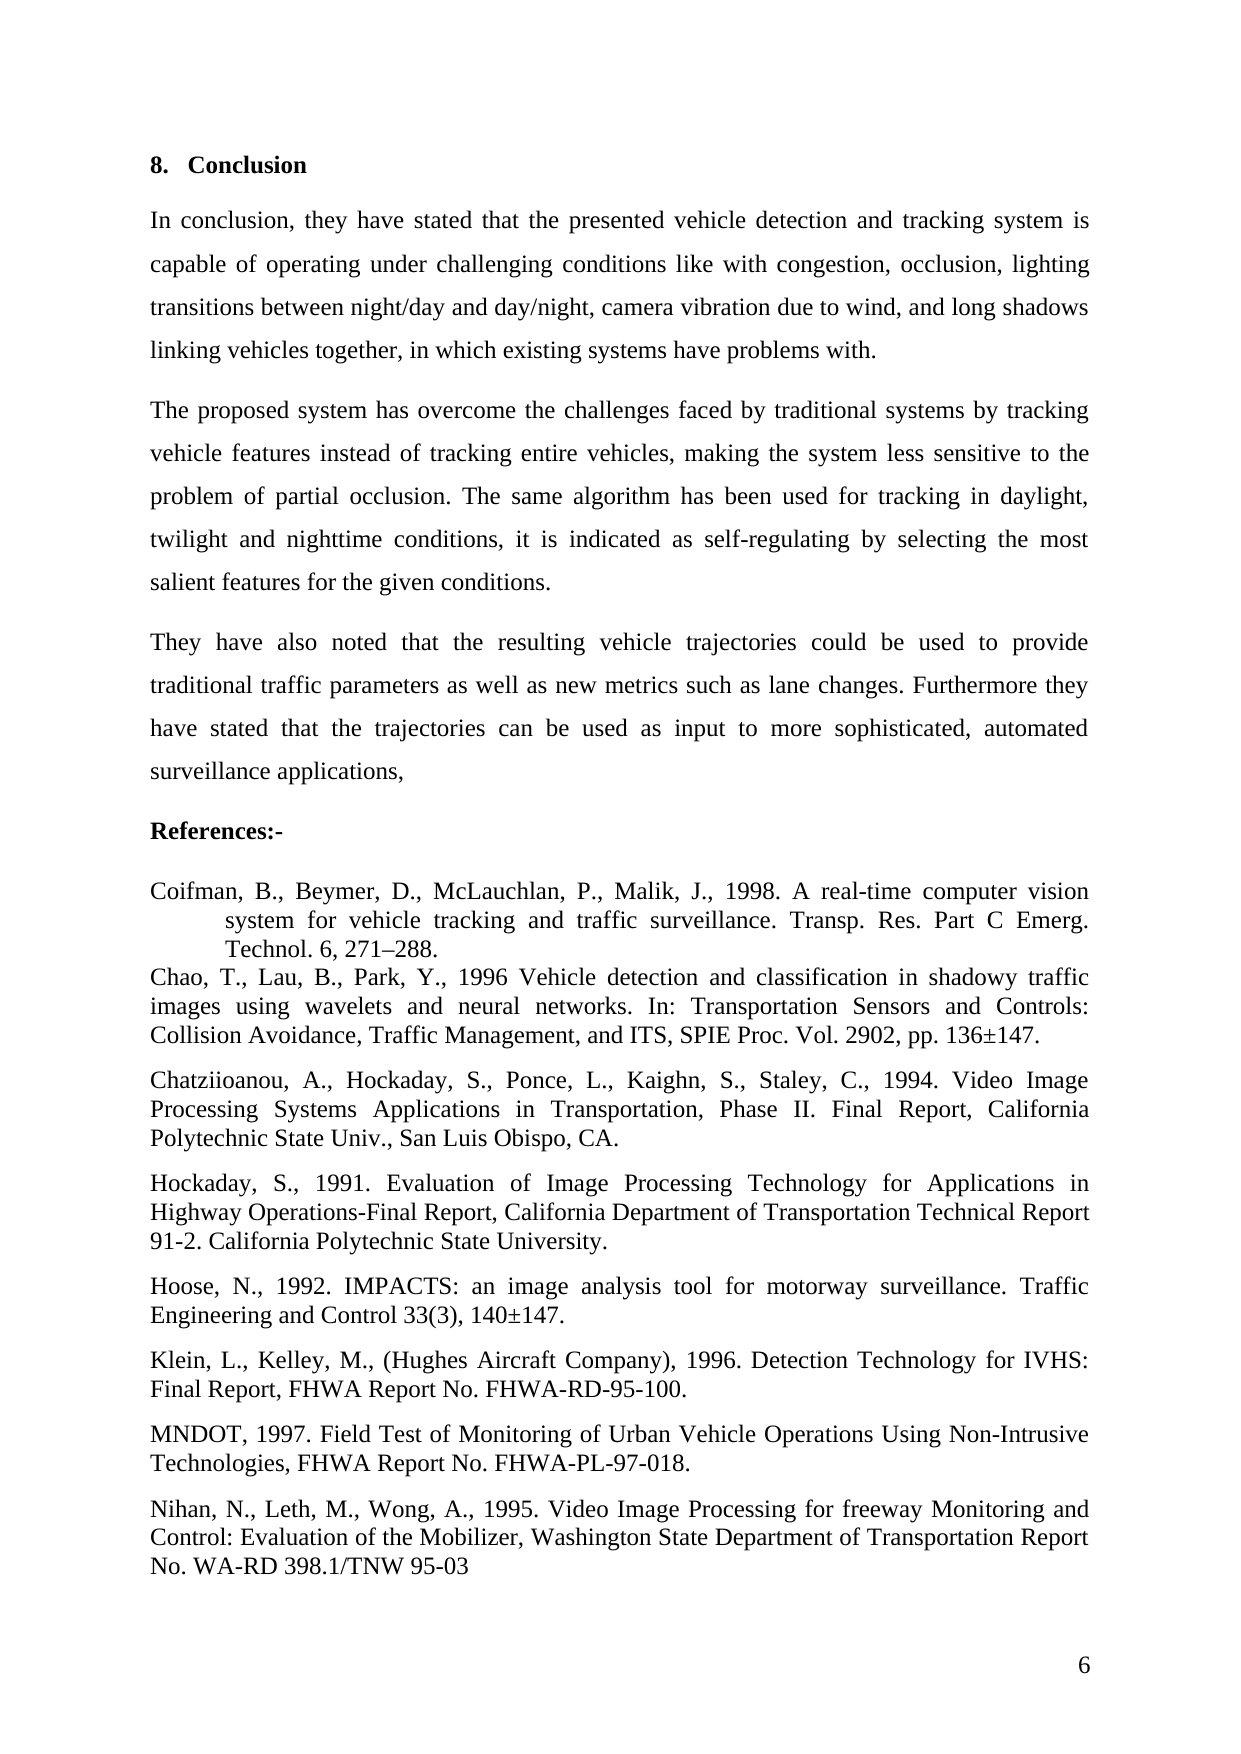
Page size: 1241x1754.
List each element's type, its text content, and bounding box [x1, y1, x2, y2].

text Klein, L., Kelley, M., (Hughes Aircraft Company), 1996. Detection Technology for IVHS: Final Report, FHWA Report No. FHWA-RD-95-100. [150, 1345, 1090, 1403]
text Coifman, B., Beymer, D., McLauchlan, P., Malik, J., 1998. A real-time computer vision system for vehicle tracking and traffic surveillance. Transp. Res. Part C Emerg. Technol. 6, 271–288. [150, 876, 1090, 962]
text Hoose, N., 1992. IMPACTS: an image analysis tool for motorway surveillance. Traffic Engineering and Control 33(3), 140±147. [150, 1271, 1090, 1329]
text Hockaday, S., 1991. Evaluation of Image Processing Technology for Applications in Highway Operations-Final Report, California Department of Transportation Technical Report 91-2. California Polytechnic State University. [150, 1168, 1090, 1254]
text The proposed system has overcome the challenges faced by traditional systems by tracking vehicle features instead of tracking entire vehicles, making the system less sensitive to the problem of partial occlusion. The same algorithm has been used for tracking in daylight, twilight and nighttime conditions, it is indicated as self-regulating by selecting the most salient features for the given conditions. [150, 395, 1090, 596]
text Chatziioanou, A., Hockaday, S., Ponce, L., Kaighn, S., Staley, C., 1994. Video Image Processing Systems Applications in Transportation, Phase II. Final Report, California Polytechnic State Univ., San Luis Obispo, CA. [150, 1065, 1090, 1152]
text They have also noted that the resulting vehicle trajectories could be used to provide traditional traffic parameters as well as new metrics such as lane changes. Furthermore they have stated that the trajectories can be used as input to more sophisticated, automated surveillance applications, [150, 627, 1090, 785]
text References:- [150, 816, 1090, 845]
text In conclusion, they have stated that the presented vehicle detection and tracking system is capable of operating under challenging conditions like with congestion, occlusion, lighting transitions between night/day and day/night, camera vibration due to wind, and long shadows linking vehicles together, in which existing systems have problems with. [150, 206, 1090, 364]
text Nihan, N., Leth, M., Wong, A., 1995. Video Image Processing for freeway Monitoring and Control: Evaluation of the Mobilizer, Washington State Department of Transportation Report No. WA-RD 398.1/TNW 95-03 [150, 1494, 1090, 1580]
text Conclusion [150, 150, 1090, 179]
text MNDOT, 1997. Field Test of Monitoring of Urban Vehicle Operations Using Non-Intrusive Technologies, FHWA Report No. FHWA-PL-97-018. [150, 1419, 1090, 1477]
text Chao, T., Lau, B., Park, Y., 1996 Vehicle detection and classification in shadowy traffic images using wavelets and neural networks. In: Transportation Sensors and Controls: Collision Avoidance, Traffic Management, and ITS, SPIE Proc. Vol. 2902, pp. 136±147. [150, 962, 1090, 1049]
